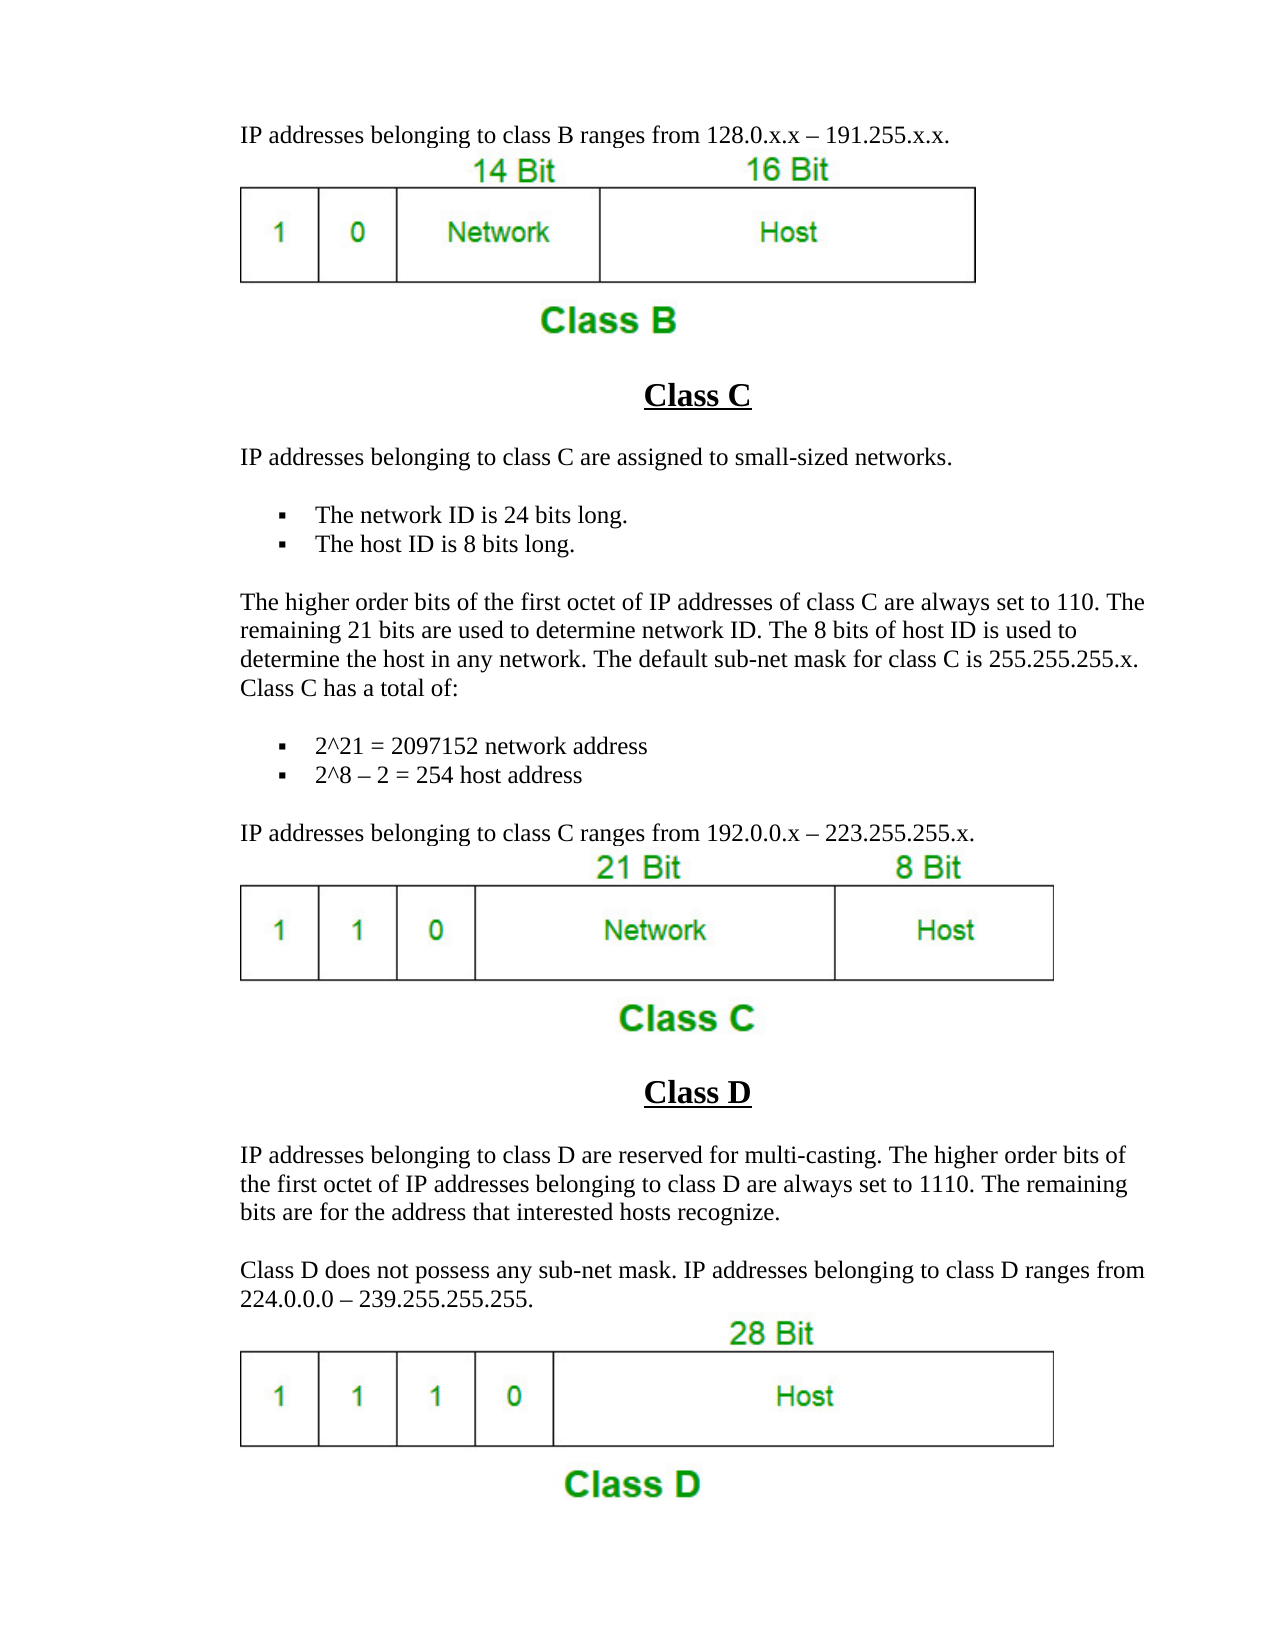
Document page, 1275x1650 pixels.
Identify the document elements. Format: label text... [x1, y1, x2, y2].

picture [240, 1312, 1054, 1510]
list 2^8 – 2 = 254 host address [277, 760, 1155, 788]
text Class D [240, 1072, 1155, 1111]
text The higher order bits of the first octet of IP addresses of class C are always set to 110. The remaining 21 bits are used to determine network ID. The 8 bits of host ID is used to determine the host in any network. The default sub-net mask for class C is 255.255.255.x. Class C has a total of: [240, 587, 1155, 702]
text IP addresses belonging to class D are reserved for multi-casting. The higher order bits of the first octet of IP addresses belonging to class D are always set to 1110. The remaining bits are for the address that interested hosts recognize. [240, 1140, 1155, 1226]
list The network ID is 24 bits long. [277, 500, 1155, 529]
list 2^21 = 2097152 network address [277, 731, 1155, 760]
picture [240, 148, 976, 346]
picture [240, 846, 1054, 1044]
text IP addresses belonging to class C are assigned to small-sized networks. [240, 442, 1155, 471]
list The host ID is 8 bits long. [277, 529, 1155, 558]
text Class C [240, 375, 1155, 413]
